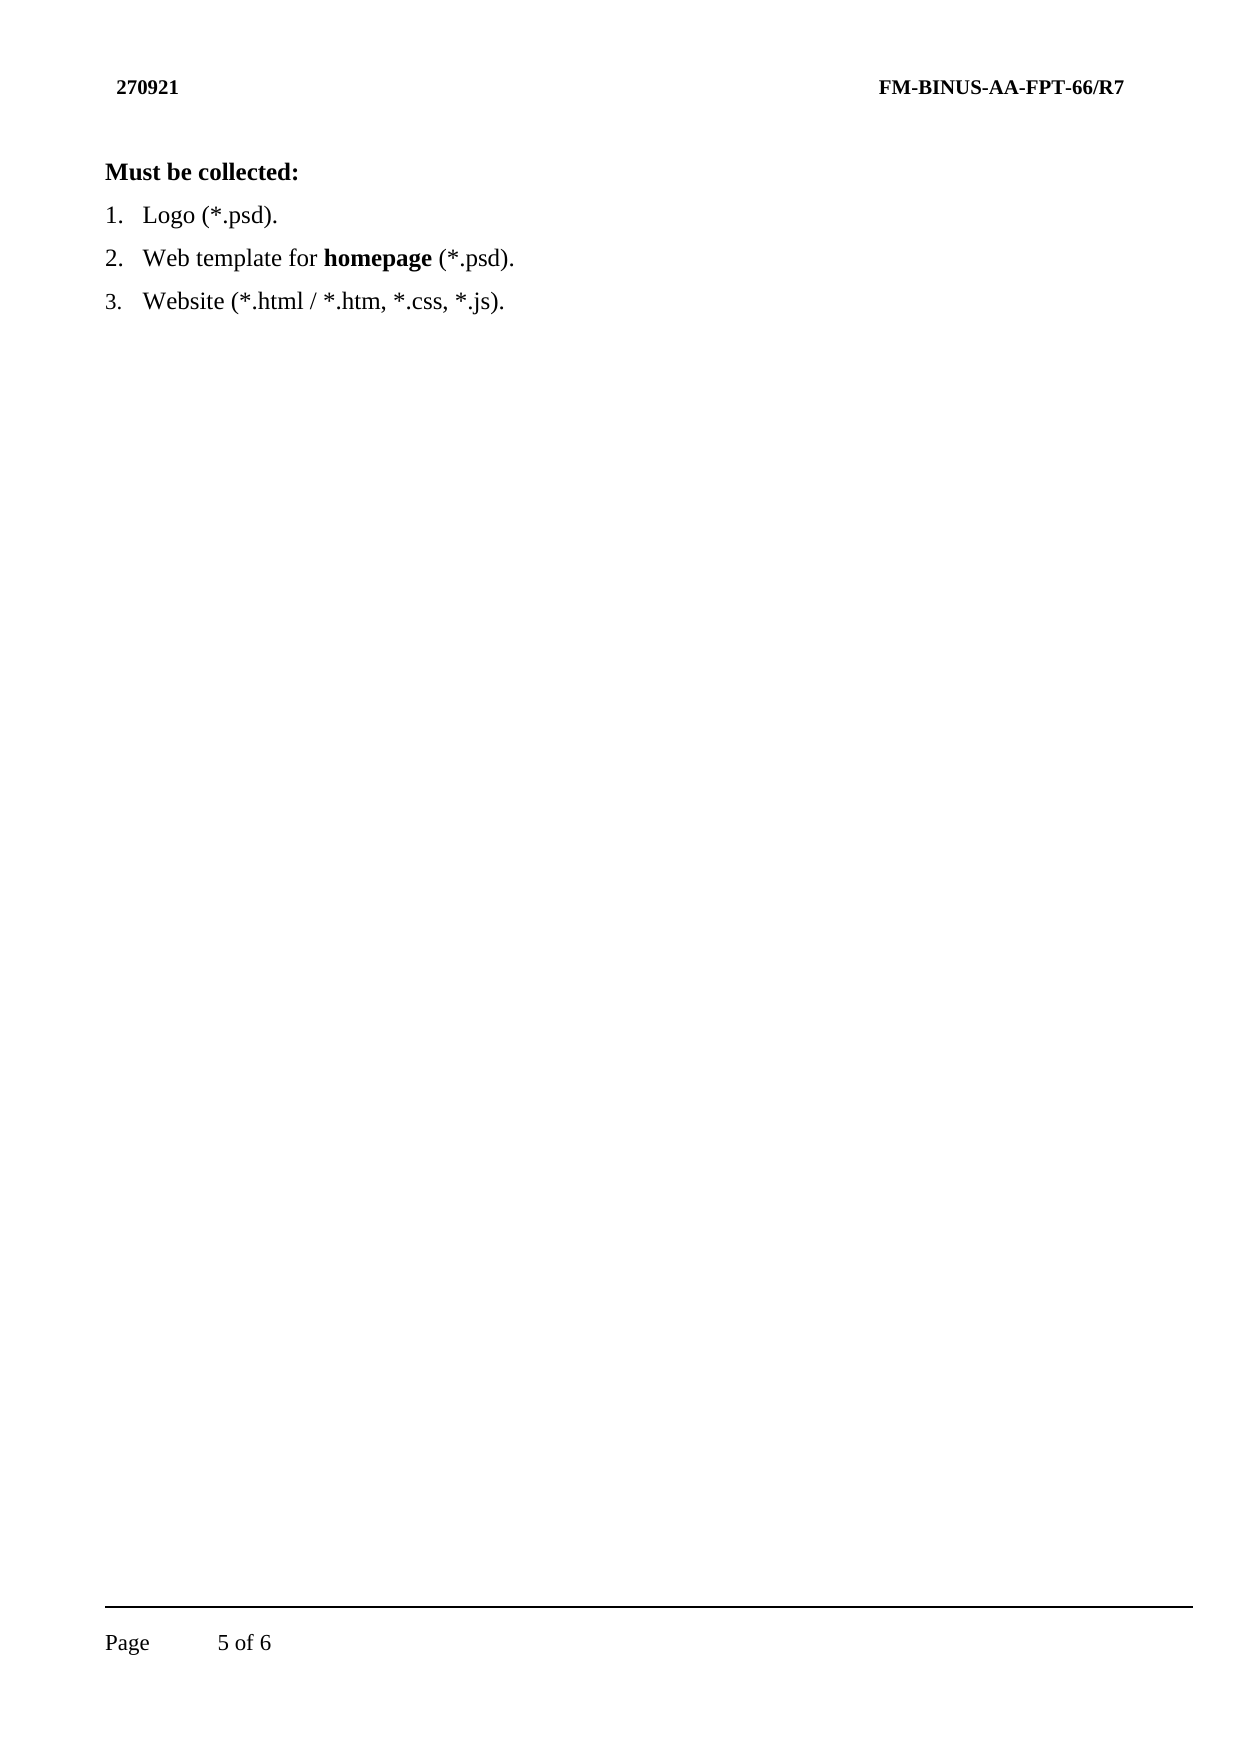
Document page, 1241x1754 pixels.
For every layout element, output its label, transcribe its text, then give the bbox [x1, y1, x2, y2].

list Web template for homepage (*.psd). [105, 243, 1135, 272]
list Website (*.html / *.htm, *.css, *.js). [105, 286, 1135, 315]
text Must be collected: [105, 157, 1135, 185]
list Logo (*.psd). [105, 200, 1135, 228]
